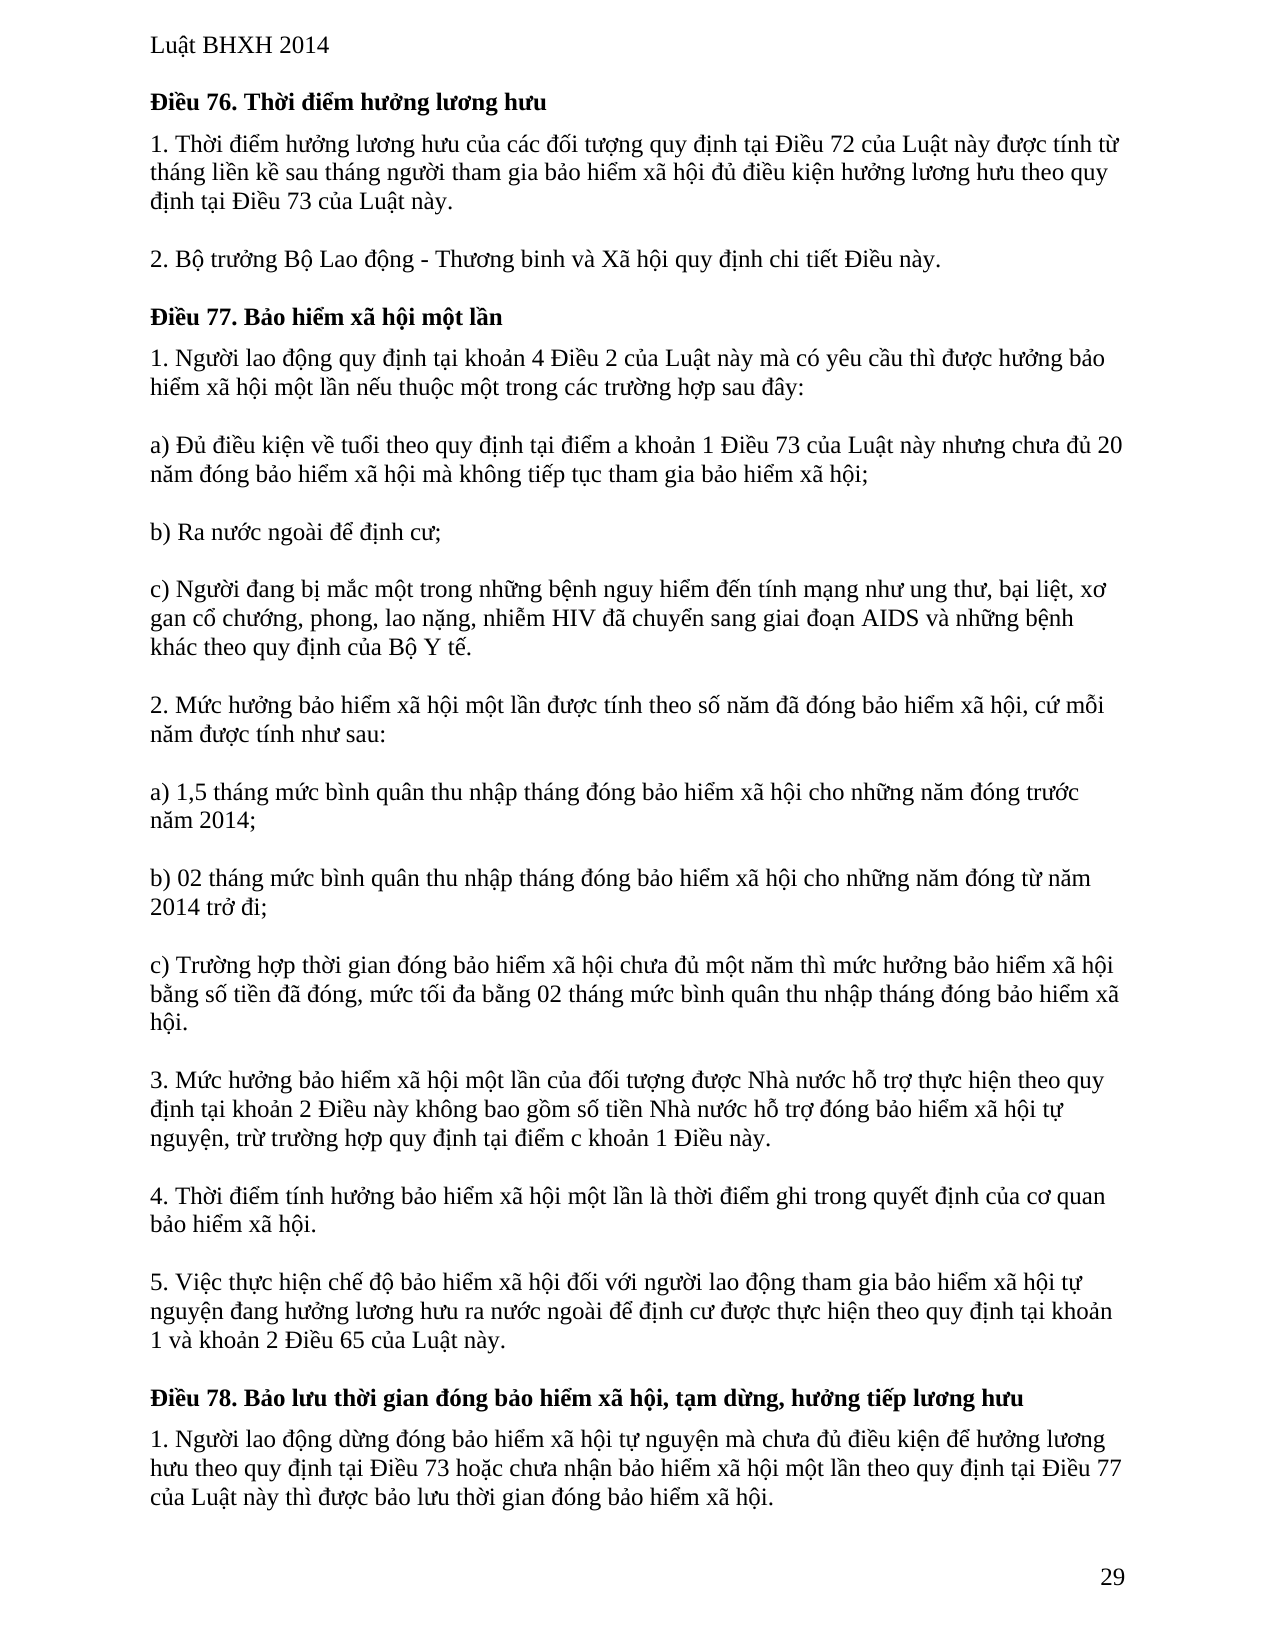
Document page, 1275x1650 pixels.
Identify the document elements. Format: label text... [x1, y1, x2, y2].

text c) Trường hợp thời gian đóng bảo hiểm xã hội chưa đủ một năm thì mức hưởng bảo hiểm xã hội bằng số tiền đã đóng, mức tối đa bằng 02 tháng mức bình quân thu nhập tháng đóng bảo hiểm xã hội. [150, 950, 1125, 1036]
text 1. Người lao động dừng đóng bảo hiểm xã hội tự nguyện mà chưa đủ điều kiện để hưởng lương hưu theo quy định tại Điều 73 hoặc chưa nhận bảo hiểm xã hội một lần theo quy định tại Điều 77 của Luật này thì được bảo lưu thời gian đóng bảo hiểm xã hội. [150, 1424, 1125, 1510]
text 2. Mức hưởng bảo hiểm xã hội một lần được tính theo số năm đã đóng bảo hiểm xã hội, cứ mỗi năm được tính như sau: [150, 690, 1125, 747]
text 2. Bộ trưởng Bộ Lao động - Thương binh và Xã hội quy định chi tiết Điều này. [150, 244, 1125, 273]
text 1. Thời điểm hưởng lương hưu của các đối tượng quy định tại Điều 72 của Luật này được tính từ tháng liền kề sau tháng người tham gia bảo hiểm xã hội đủ điều kiện hưởng lương hưu theo quy định tại Điều 73 của Luật này. [150, 129, 1125, 215]
text a) 1,5 tháng mức bình quân thu nhập tháng đóng bảo hiểm xã hội cho những năm đóng trước năm 2014; [150, 777, 1125, 834]
text 5. Việc thực hiện chế độ bảo hiểm xã hội đối với người lao động tham gia bảo hiểm xã hội tự nguyện đang hưởng lương hưu ra nước ngoài để định cư được thực hiện theo quy định tại khoản 1 và khoản 2 Điều 65 của Luật này. [150, 1267, 1125, 1354]
text 1. Người lao động quy định tại khoản 4 Điều 2 của Luật này mà có yêu cầu thì được hưởng bảo hiểm xã hội một lần nếu thuộc một trong các trường hợp sau đây: [150, 343, 1125, 401]
text 4. Thời điểm tính hưởng bảo hiểm xã hội một lần là thời điểm ghi trong quyết định của cơ quan bảo hiểm xã hội. [150, 1181, 1125, 1238]
text b) Ra nước ngoài để định cư; [150, 517, 1125, 545]
subtitle Điều 78. Bảo lưu thời gian đóng bảo hiểm xã hội, tạm dừng, hưởng tiếp lương hưu [150, 1383, 334, 1412]
text 3. Mức hưởng bảo hiểm xã hội một lần của đối tượng được Nhà nước hỗ trợ thực hiện theo quy định tại khoản 2 Điều này không bao gồm số tiền Nhà nước hỗ trợ đóng bảo hiểm xã hội tự nguyện, trừ trường hợp quy định tại điểm c khoản 1 Điều này. [150, 1065, 1125, 1152]
text a) Đủ điều kiện về tuổi theo quy định tại điểm a khoản 1 Điều 73 của Luật này nhưng chưa đủ 20 năm đóng bảo hiểm xã hội mà không tiếp tục tham gia bảo hiểm xã hội; [150, 430, 1125, 487]
text b) 02 tháng mức bình quân thu nhập tháng đóng bảo hiểm xã hội cho những năm đóng từ năm 2014 trở đi; [150, 863, 1125, 921]
text c) Người đang bị mắc một trong những bệnh nguy hiểm đến tính mạng như ung thư, bại liệt, xơ gan cổ chướng, phong, lao nặng, nhiễm HIV đã chuyển sang giai đoạn AIDS và những bệnh khác theo quy định của Bộ Y tế. [150, 574, 1125, 661]
subtitle Điều 76. Thời điểm hưởng lương hưu [150, 87, 1125, 116]
subtitle Điều 78. Bảo lưu thời gian đóng bảo hiểm xã hội, tạm dừng, hưởng tiếp lương hưu [429, 1383, 1125, 1412]
subtitle Điều 77. Bảo hiểm xã hội một lần [150, 302, 1125, 331]
